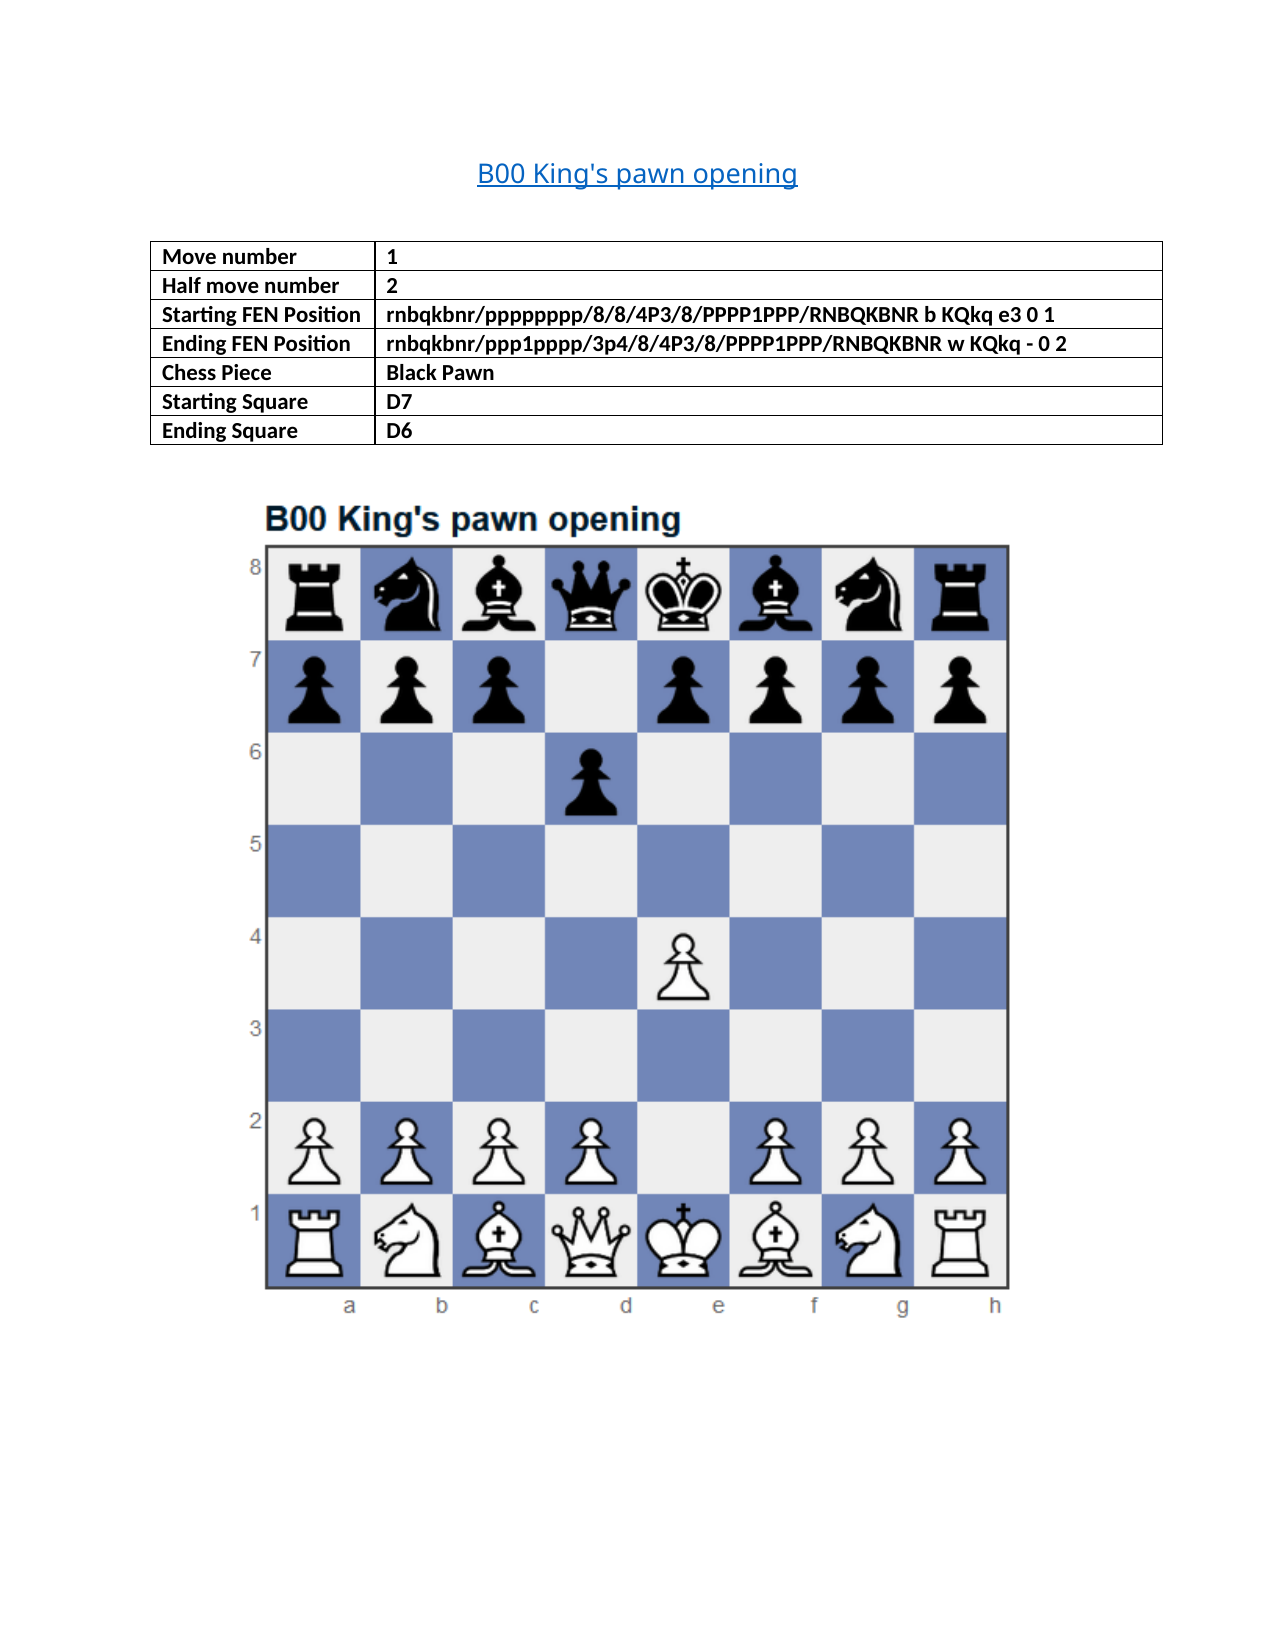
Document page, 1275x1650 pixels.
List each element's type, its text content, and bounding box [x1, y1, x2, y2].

table_header Move number [151, 242, 374, 270]
table_header 1 [376, 242, 1162, 270]
table_cell D7 [376, 387, 1162, 415]
table_cell Ending FEN Position [151, 329, 374, 357]
table_cell 2 [376, 271, 1162, 299]
subtitle B00 King's pawn opening [150, 154, 1125, 191]
table_cell Ending Square [151, 416, 374, 444]
table_cell Chess Piece [151, 358, 374, 386]
table_cell D6 [376, 416, 1162, 444]
table_cell Starting Square [151, 387, 374, 415]
table_cell Black Pawn [376, 358, 1162, 386]
table_cell Half move number [151, 271, 374, 299]
table_cell Starting FEN Position [151, 300, 374, 328]
picture [245, 492, 1030, 1321]
table_cell rnbqkbnr/pppppppp/8/8/4P3/8/PPPP1PPP/RNBQKBNR b KQkq e3 0 1 [376, 300, 1162, 328]
table_cell rnbqkbnr/ppp1pppp/3p4/8/4P3/8/PPPP1PPP/RNBQKBNR w KQkq - 0 2 [376, 329, 1162, 357]
